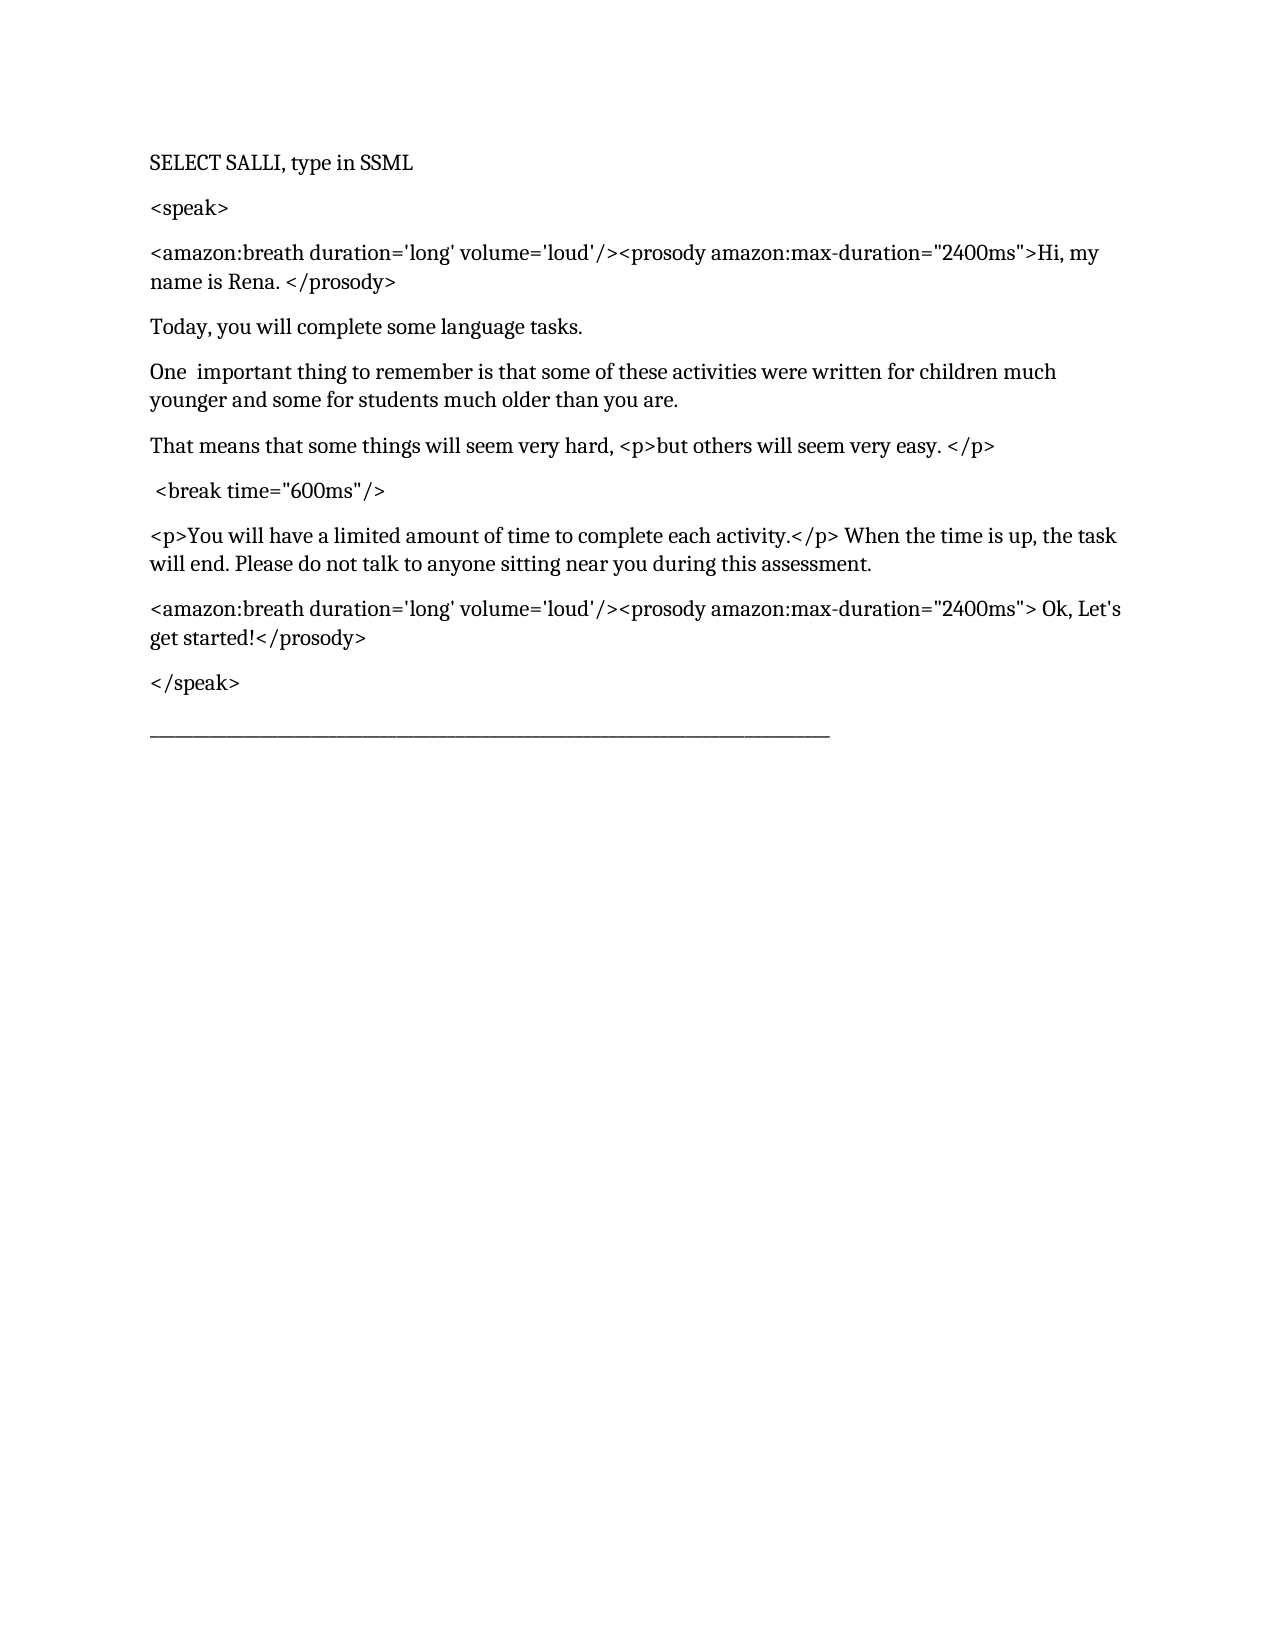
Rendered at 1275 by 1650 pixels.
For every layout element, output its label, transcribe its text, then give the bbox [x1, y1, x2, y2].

text <amazon:breath duration='long' volume='loud'/><prosody amazon:max-duration="2400ms">Hi, my name is Rena. </prosody> [150, 240, 1125, 295]
text Today, you will complete some language tasks. [150, 314, 1125, 340]
text <break time="600ms"/> [150, 477, 1125, 504]
text One important thing to remember is that some of these activities were written for children much younger and some for students much older than you are. [150, 359, 1125, 414]
text SELECT SALLI, type in SSML [150, 150, 1125, 176]
text <amazon:breath duration='long' volume='loud'/><prosody amazon:max-duration="2400ms"> Ok, Let's get started!</prosody> [150, 596, 1125, 651]
text </speak> [150, 670, 1125, 696]
text <p>You will have a limited amount of time to complete each activity.</p> When the time is up, the task will end. Please do not talk to anyone sitting near you during this assessment. [150, 523, 1125, 577]
text That means that some things will seem very hard, <p>but others will seem very easy. </p> [150, 432, 1125, 459]
text <speak> [150, 195, 1125, 221]
text ________________________________________________________________________________ [150, 715, 1125, 741]
